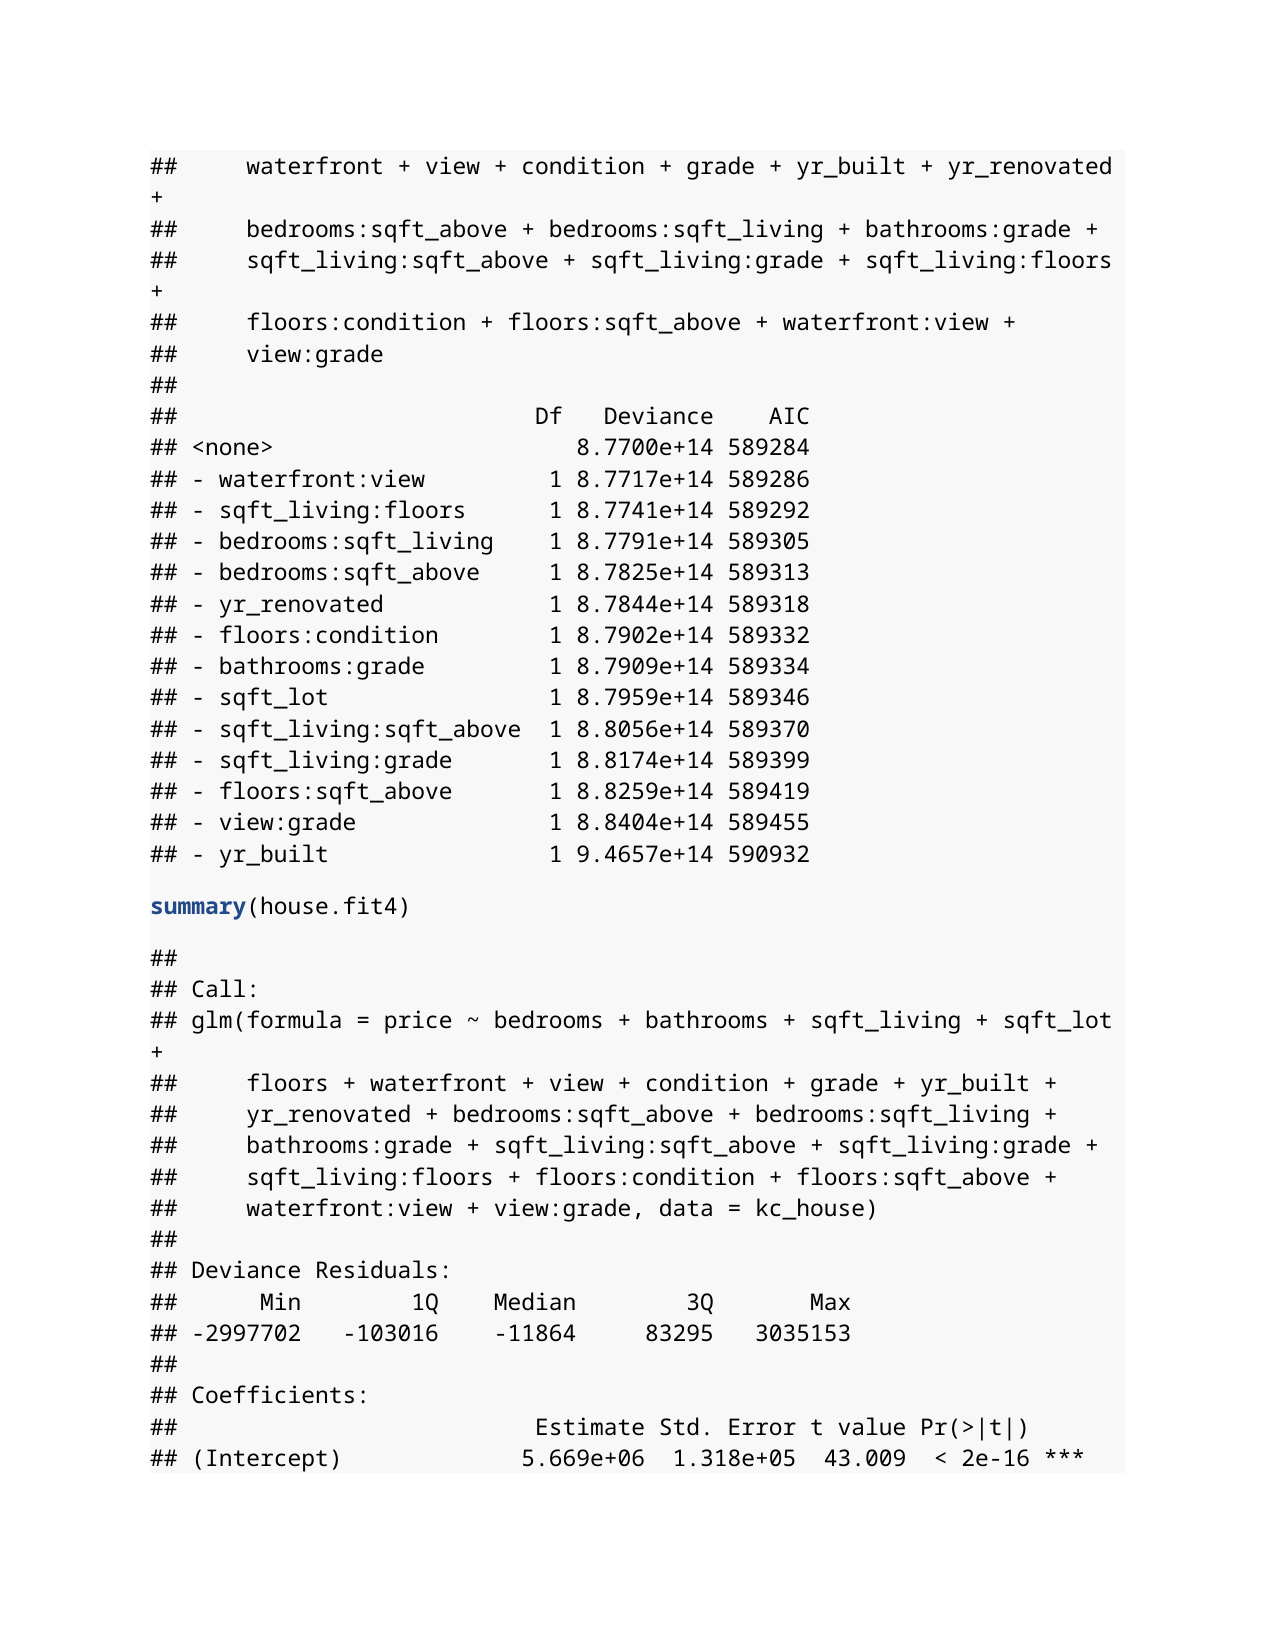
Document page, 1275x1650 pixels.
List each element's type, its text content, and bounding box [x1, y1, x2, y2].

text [150, 942, 1125, 1473]
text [150, 150, 1125, 869]
text summary(house.fit4) [150, 889, 1125, 921]
